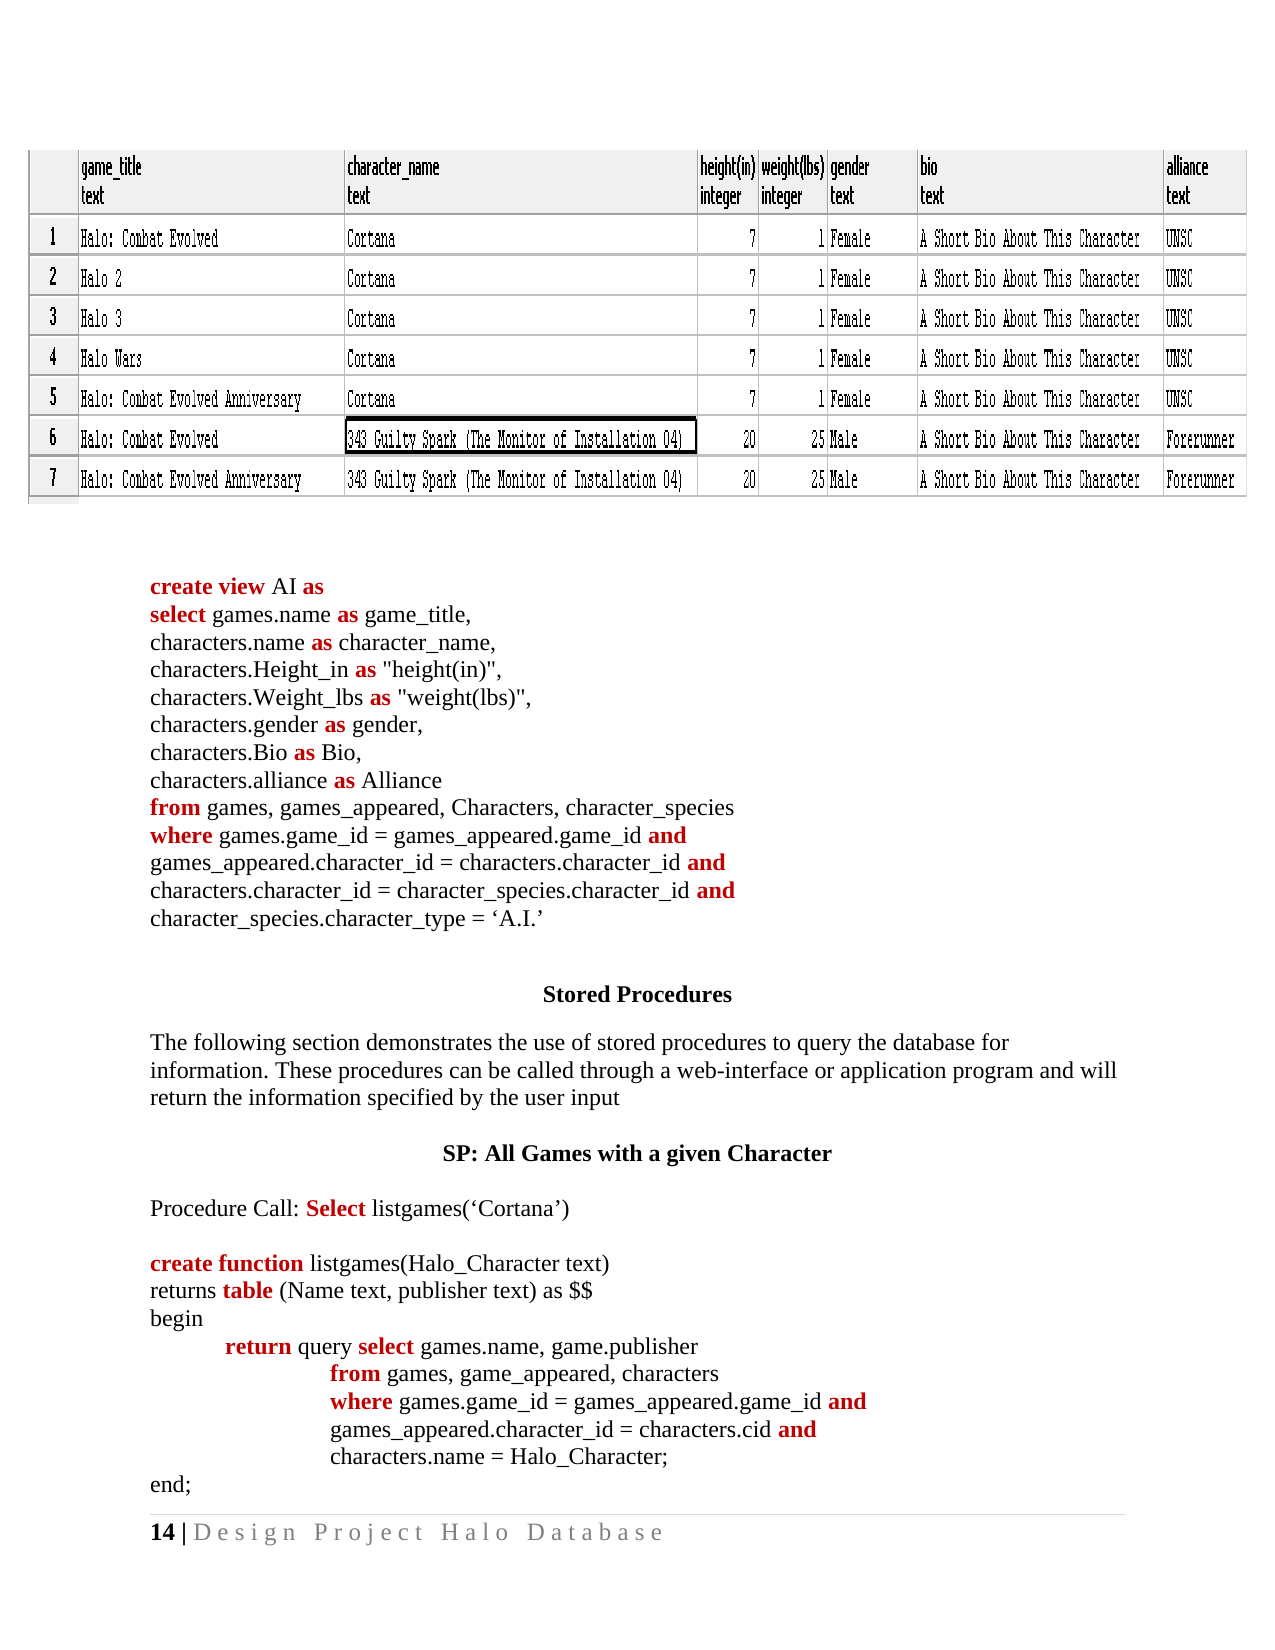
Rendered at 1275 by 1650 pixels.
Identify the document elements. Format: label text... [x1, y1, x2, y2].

picture [28, 150, 1247, 504]
text returns table (Name text, publisher text) as $$ [150, 1277, 1125, 1304]
text characters.gender as gender, [150, 710, 1125, 738]
text games_appeared.character_id = characters.character_id and [150, 848, 1125, 876]
text Procedure Call: Select listgames(‘Cortana’) [150, 1194, 1125, 1221]
text select games.name as game_title, [150, 600, 1125, 628]
text games_appeared.character_id = characters.cid and [150, 1414, 1125, 1442]
text return query select games.name, game.publisher [150, 1332, 1125, 1359]
text end; [150, 1470, 1125, 1497]
text characters.name = Halo_Character; [150, 1442, 1125, 1470]
text SP: All Games with a given Character [150, 1138, 1125, 1166]
text characters.alliance as Alliance [150, 766, 1125, 793]
text where games.game_id = games_appeared.game_id and [150, 821, 1125, 848]
text characters.Weight_lbs as "weight(lbs)", [150, 683, 1125, 710]
text from games, games_appeared, Characters, character_species [150, 793, 1125, 821]
text characters.character_id = character_species.character_id and [150, 876, 1125, 904]
text character_species.character_type = ‘A.I.’ [150, 904, 1125, 931]
text The following section demonstrates the use of stored procedures to query the database for information. These procedures can be called through a web-interface or application program and will return the information specified by the user input [150, 1028, 1125, 1111]
text create view AI as [150, 572, 1125, 600]
text characters.Height_in as "height(in)", [150, 655, 1125, 683]
text from games, game_appeared, characters [150, 1359, 1125, 1387]
text create function listgames(Halo_Character text) [150, 1249, 1125, 1277]
text begin [150, 1304, 1125, 1332]
text characters.Bio as Bio, [150, 738, 1125, 766]
text Stored Procedures [150, 980, 1125, 1007]
text where games.game_id = games_appeared.game_id and [150, 1387, 1125, 1414]
text characters.name as character_name, [150, 628, 1125, 655]
